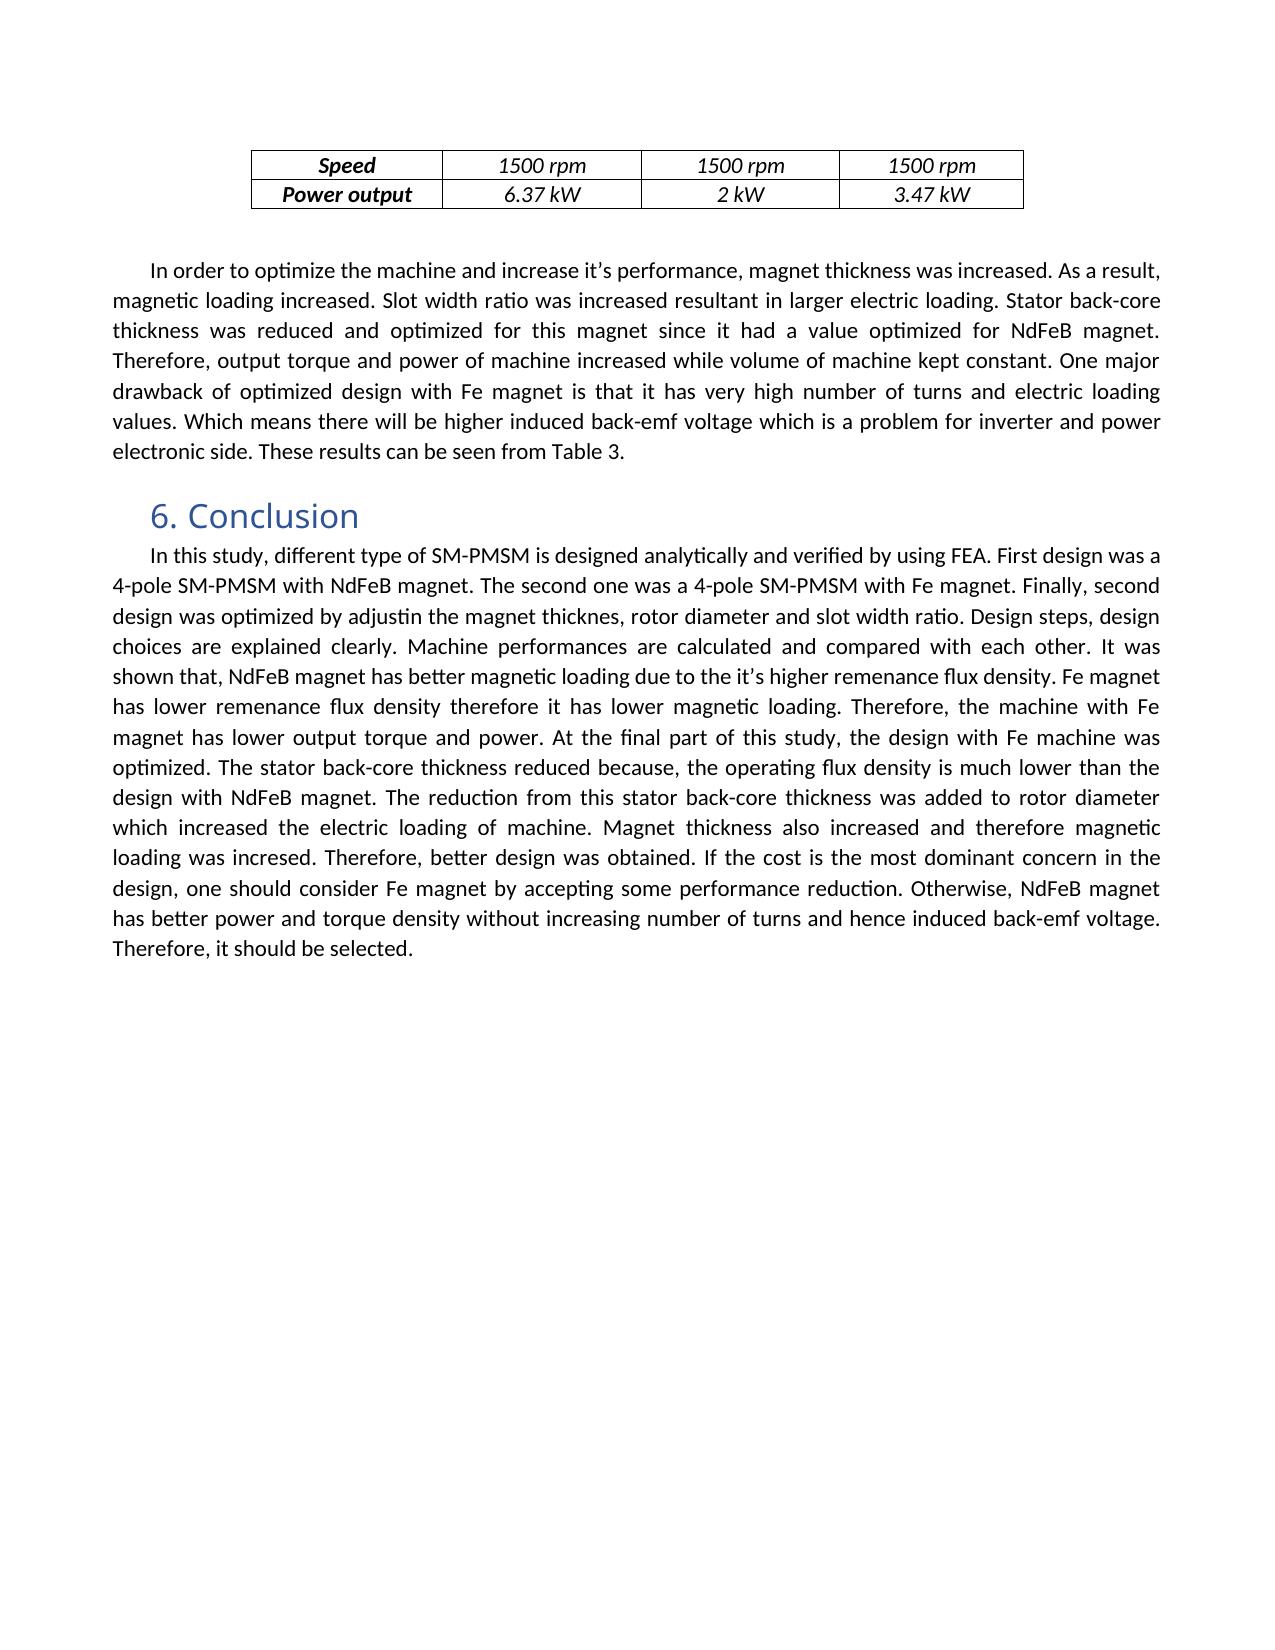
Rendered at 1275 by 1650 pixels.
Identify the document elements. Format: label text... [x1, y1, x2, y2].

table_cell Power output [252, 180, 442, 208]
table_cell 1500 rpm [840, 151, 1023, 179]
text In order to optimize the machine and increase it’s performance, magnet thickness was increased. As a result, magnetic loading increased. Slot width ratio was increased resultant in larger electric loading. Stator back-core thickness was reduced and optimized for this magnet since it had a value optimized for NdFeB magnet. Therefore, output torque and power of machine increased while volume of machine kept constant. One major drawback of optimized design with Fe magnet is that it has very high number of turns and electric loading values. Which means there will be higher induced back-emf voltage which is a problem for inverter and power electronic side. These results can be seen from Table 3. [112, 256, 1162, 465]
table_cell 1500 rpm [443, 151, 641, 179]
table_cell Speed [252, 151, 442, 179]
text In this study, different type of SM-PMSM is designed analytically and verified by using FEA. First design was a 4-pole SM-PMSM with NdFeB magnet. The second one was a 4-pole SM-PMSM with Fe magnet. Finally, second design was optimized by adjustin the magnet thicknes, rotor diameter and slot width ratio. Design steps, design choices are explained clearly. Machine performances are calculated and compared with each other. It was shown that, NdFeB magnet has better magnetic loading due to the it’s higher remenance flux density. Fe magnet has lower remenance flux density therefore it has lower magnetic loading. Therefore, the machine with Fe magnet has lower output torque and power. At the final part of this study, the design with Fe machine was optimized. The stator back-core thickness reduced because, the operating flux density is much lower than the design with NdFeB magnet. The reduction from this stator back-core thickness was added to rotor diameter which increased the electric loading of machine. Magnet thickness also increased and therefore magnetic loading was incresed. Therefore, better design was obtained. If the cost is the most dominant concern in the design, one should consider Fe magnet by accepting some performance reduction. Otherwise, NdFeB magnet has better power and torque density without increasing number of turns and hence induced back-emf voltage. Therefore, it should be selected. [112, 541, 1162, 962]
table_cell 6.37 kW [443, 180, 641, 208]
table_cell 1500 rpm [642, 151, 839, 179]
table_cell 2 kW [642, 180, 839, 208]
table_cell 3.47 kW [840, 180, 1023, 208]
subtitle Conclusion [150, 492, 1162, 538]
